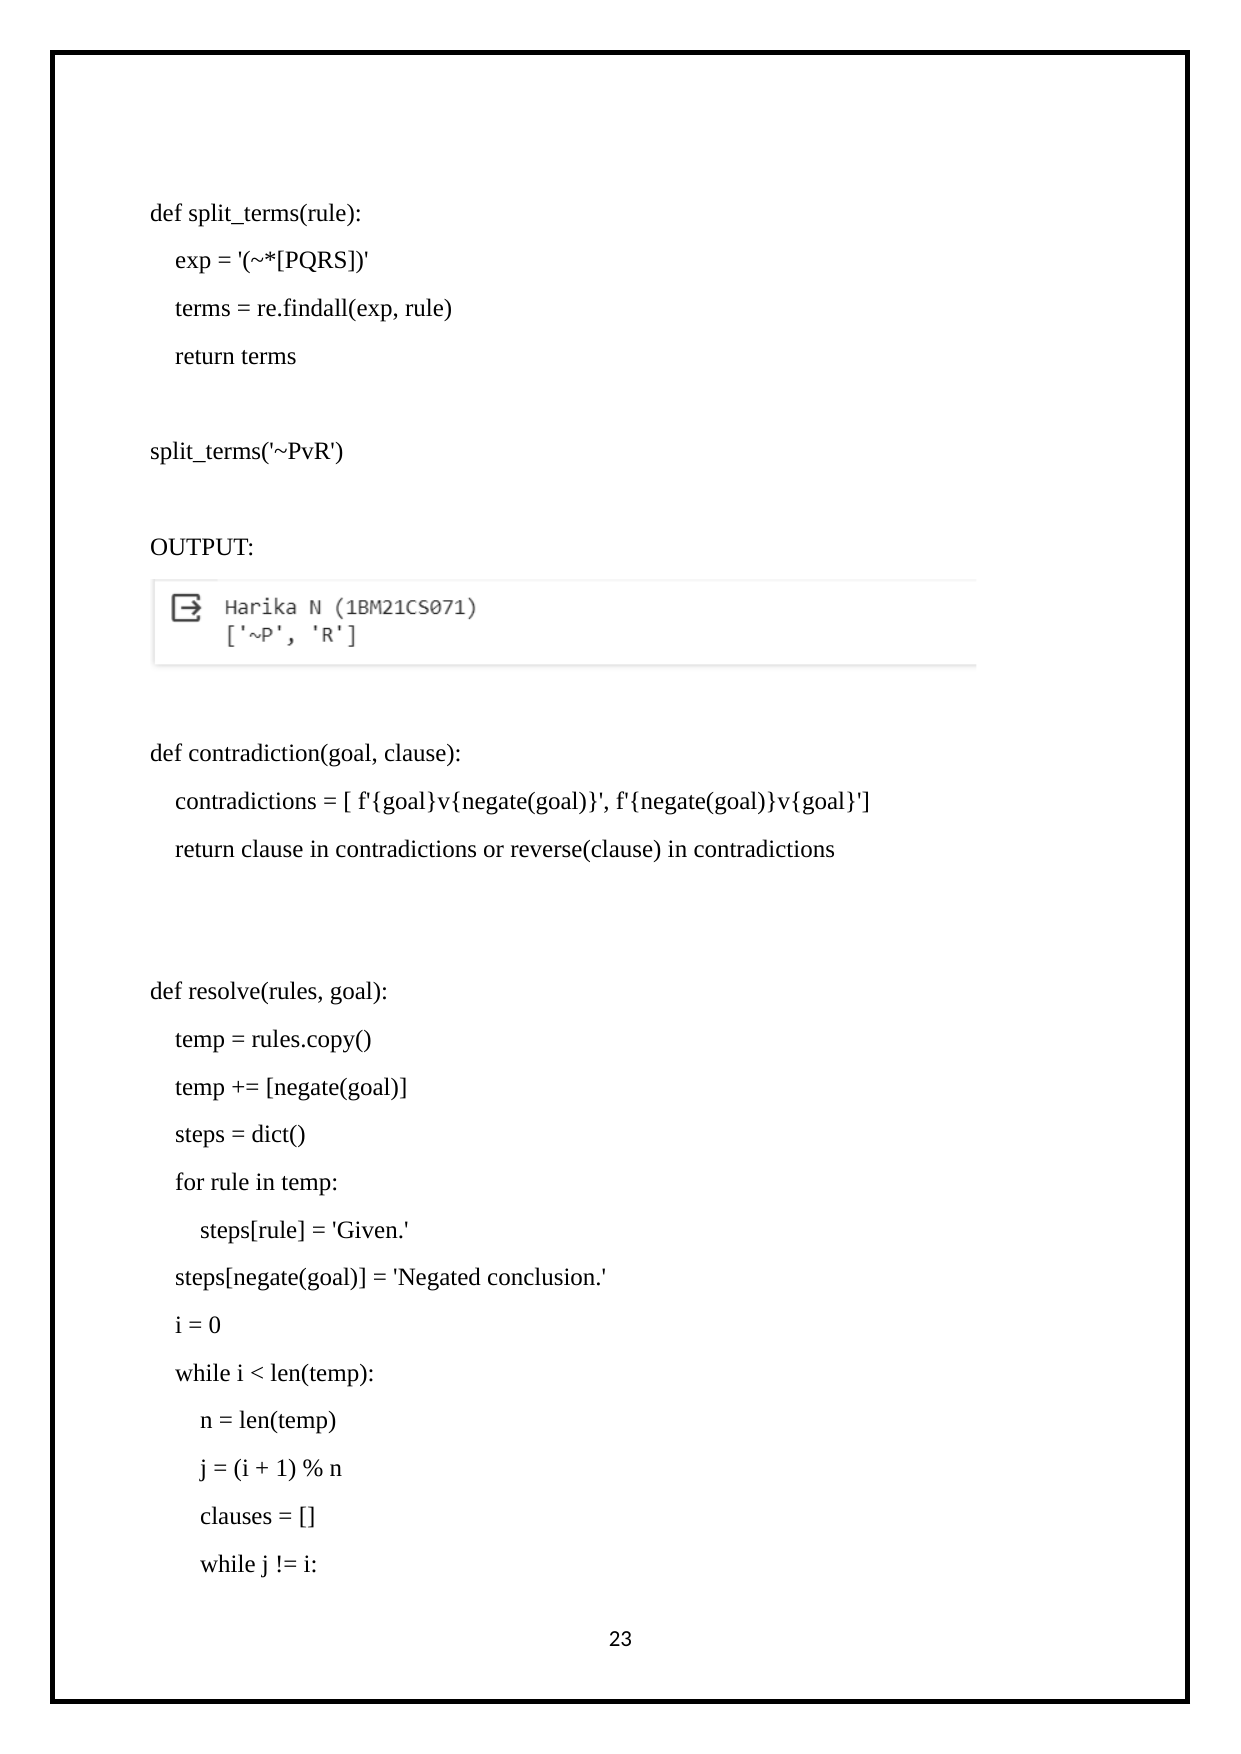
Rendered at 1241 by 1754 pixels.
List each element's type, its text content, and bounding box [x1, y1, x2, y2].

text def contradiction(goal, clause): [150, 738, 1090, 767]
text clauses = [] [150, 1501, 1090, 1530]
text n = len(temp) [150, 1406, 1090, 1434]
text i = 0 [150, 1310, 1090, 1339]
text OUTPUT: [150, 532, 1090, 560]
text j = (i + 1) % n [150, 1453, 1090, 1482]
text contradictions = [ f'{goal}v{negate(goal)}', f'{negate(goal)}v{goal}'] [150, 786, 1090, 815]
text steps[rule] = 'Given.' [150, 1215, 1090, 1243]
text exp = '(~*[PQRS])' [150, 245, 1090, 274]
text terms = re.findall(exp, rule) [150, 293, 1090, 322]
text while j != i: [150, 1549, 1090, 1577]
text steps[negate(goal)] = 'Negated conclusion.' [150, 1262, 1090, 1291]
text return clause in contradictions or reverse(clause) in contradictions [150, 834, 1090, 863]
text return terms [150, 341, 1090, 369]
text def split_terms(rule): [150, 198, 1090, 226]
text steps = dict() [150, 1119, 1090, 1148]
text while i < len(temp): [150, 1358, 1090, 1387]
text def resolve(rules, goal): [150, 976, 1090, 1005]
text temp = rules.copy() [150, 1024, 1090, 1053]
text for rule in temp: [150, 1167, 1090, 1196]
picture [150, 579, 977, 672]
text temp += [negate(goal)] [150, 1072, 1090, 1100]
text split_terms('~PvR') [150, 436, 1090, 465]
